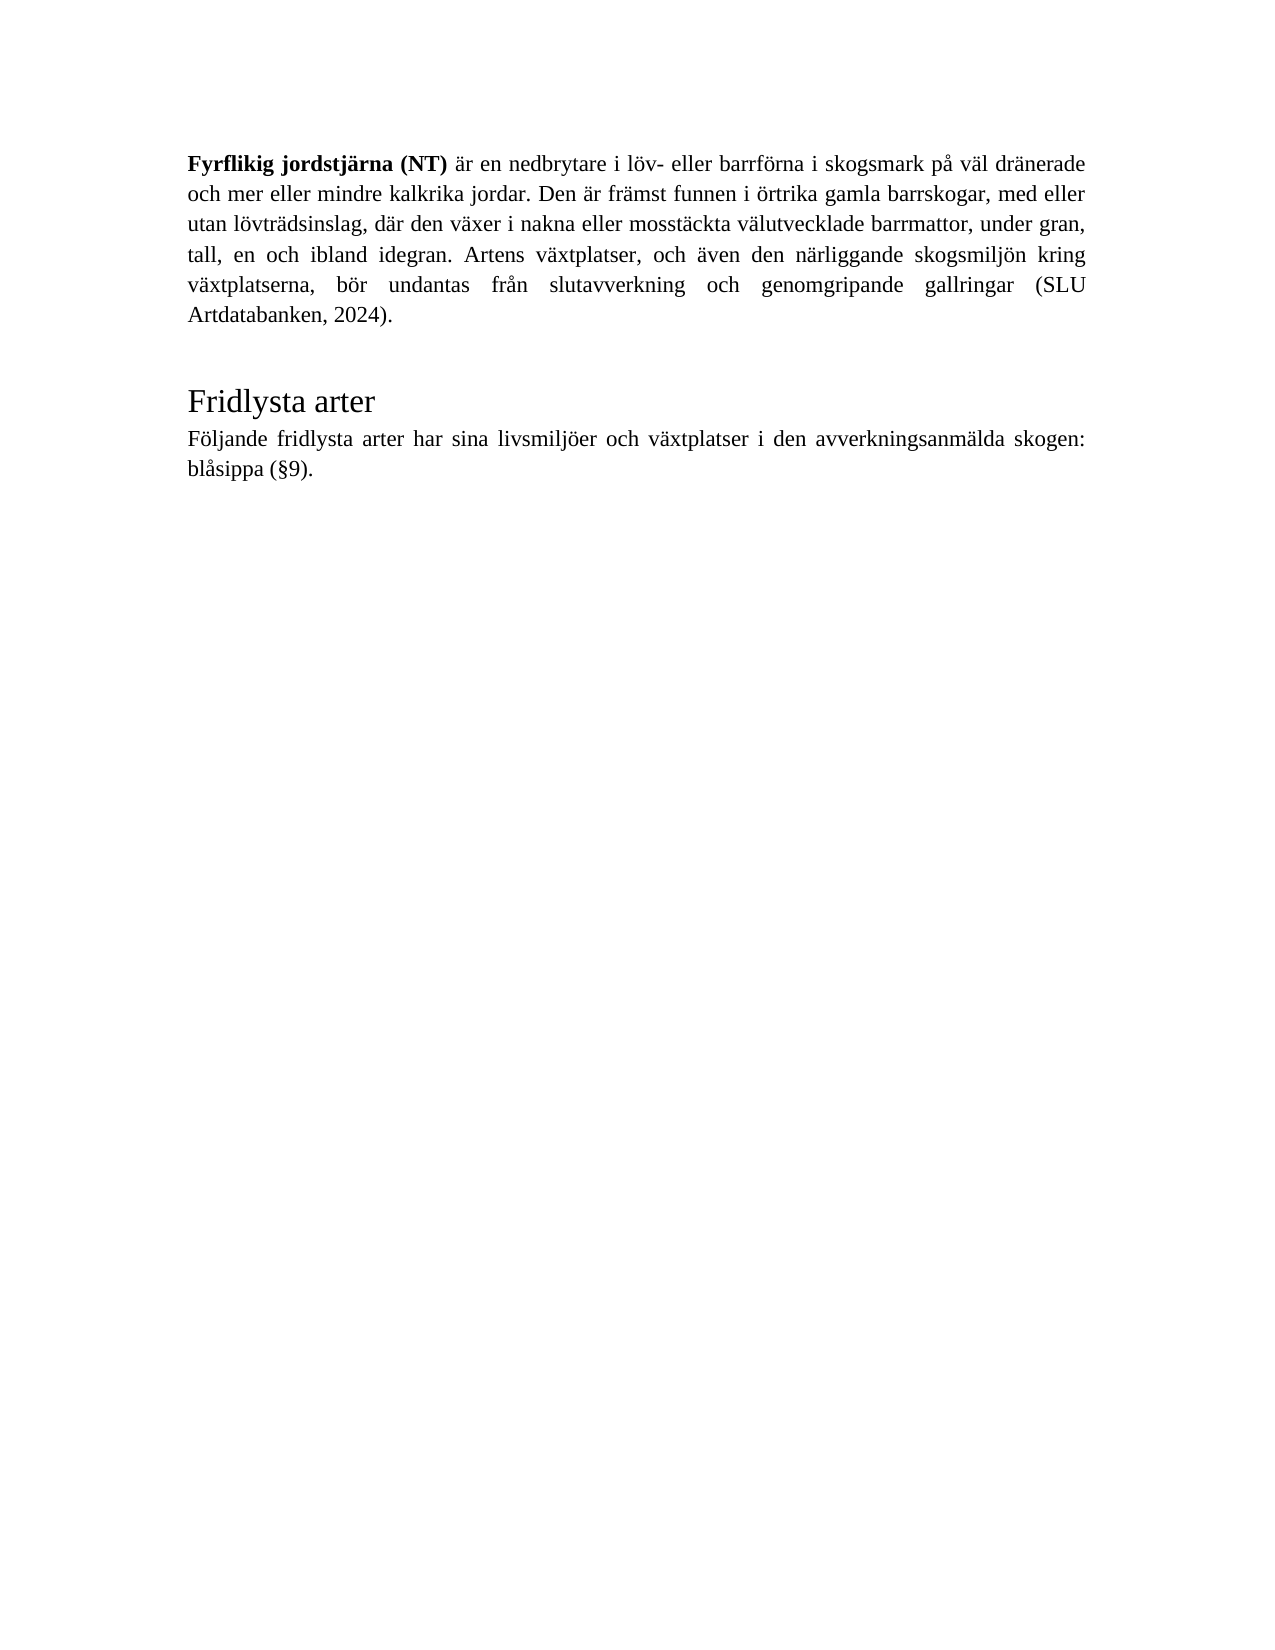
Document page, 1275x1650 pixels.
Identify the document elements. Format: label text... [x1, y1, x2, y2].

subtitle Fridlysta arter [187, 381, 1087, 419]
text Fyrflikig jordstjärna (NT) är en nedbrytare i löv- eller barrförna i skogsmark på väl dränerade och mer eller mindre kalkrika jordar. Den är främst funnen i örtrika gamla barrskogar, med eller utan lövträdsinslag, där den växer i nakna eller mosstäckta välutvecklade barrmattor, under gran, tall, en och ibland idegran. Artens växtplatser, och även den närliggande skogsmiljön kring växtplatserna, bör undantas från slutavverkning och genomgripande gallringar (SLU Artdatabanken, 2024). [187, 150, 1087, 327]
text Följande fridlysta arter har sina livsmiljöer och växtplatser i den avverkningsanmälda skogen: blåsippa (§9). [187, 425, 1087, 482]
